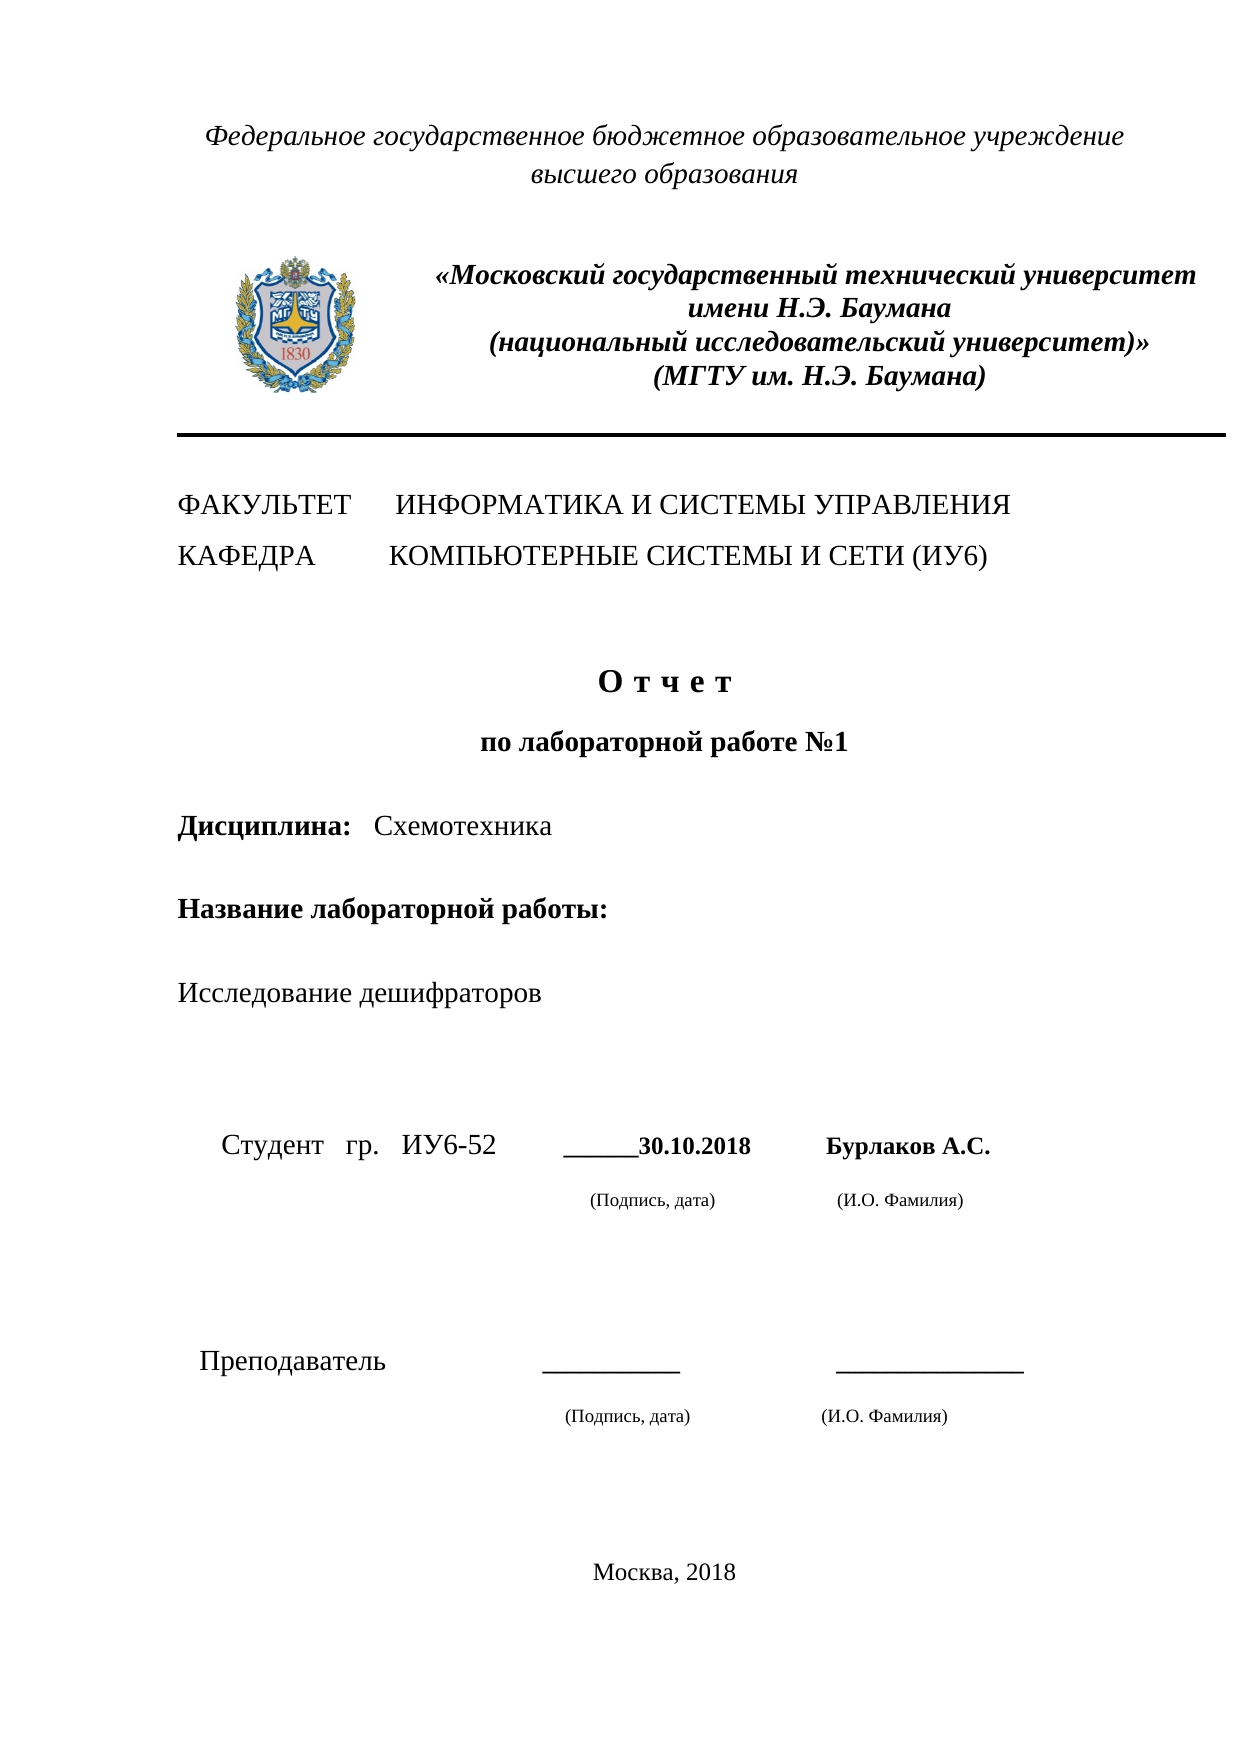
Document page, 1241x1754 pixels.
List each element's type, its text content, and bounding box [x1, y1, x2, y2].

table_header [177, 216, 413, 432]
text Москва, 2018 [177, 1557, 1152, 1586]
text Студент гр. ИУ6-52 ______30.10.2018 Бурлаков А.С. [177, 1129, 1152, 1161]
text КАФЕДРА КОМПЬЮТЕРНЫЕ СИСТЕМЫ И СЕТИ (ИУ6) [177, 538, 1152, 571]
text (Подпись, дата) (И.О. Фамилия) [177, 1397, 1152, 1428]
text Дисциплина: Схемотехника [177, 808, 1152, 841]
text Федеральное государственное бюджетное образовательное учреждение высшего образования [177, 118, 1152, 190]
text Название лабораторной работы: [177, 891, 1152, 925]
table_header «Московский государственный технический университет имени Н.Э. Баумана (национальный исследовательский университет)» (МГТУ им. Н.Э. Баумана) [414, 216, 1226, 432]
text (Подпись, дата) (И.О. Фамилия) [177, 1181, 1152, 1213]
text Исследование дешифраторов [177, 975, 1152, 1008]
picture [235, 256, 356, 393]
text ФАКУЛЬТЕТ ИНФОРМАТИКА И СИСТЕМЫ УПРАВЛЕНИЯ [177, 487, 1152, 521]
text Отчет [177, 661, 1152, 699]
text Преподаватель ___________ _______________ [177, 1345, 1152, 1376]
text по лабораторной работе №1 [177, 724, 1152, 758]
